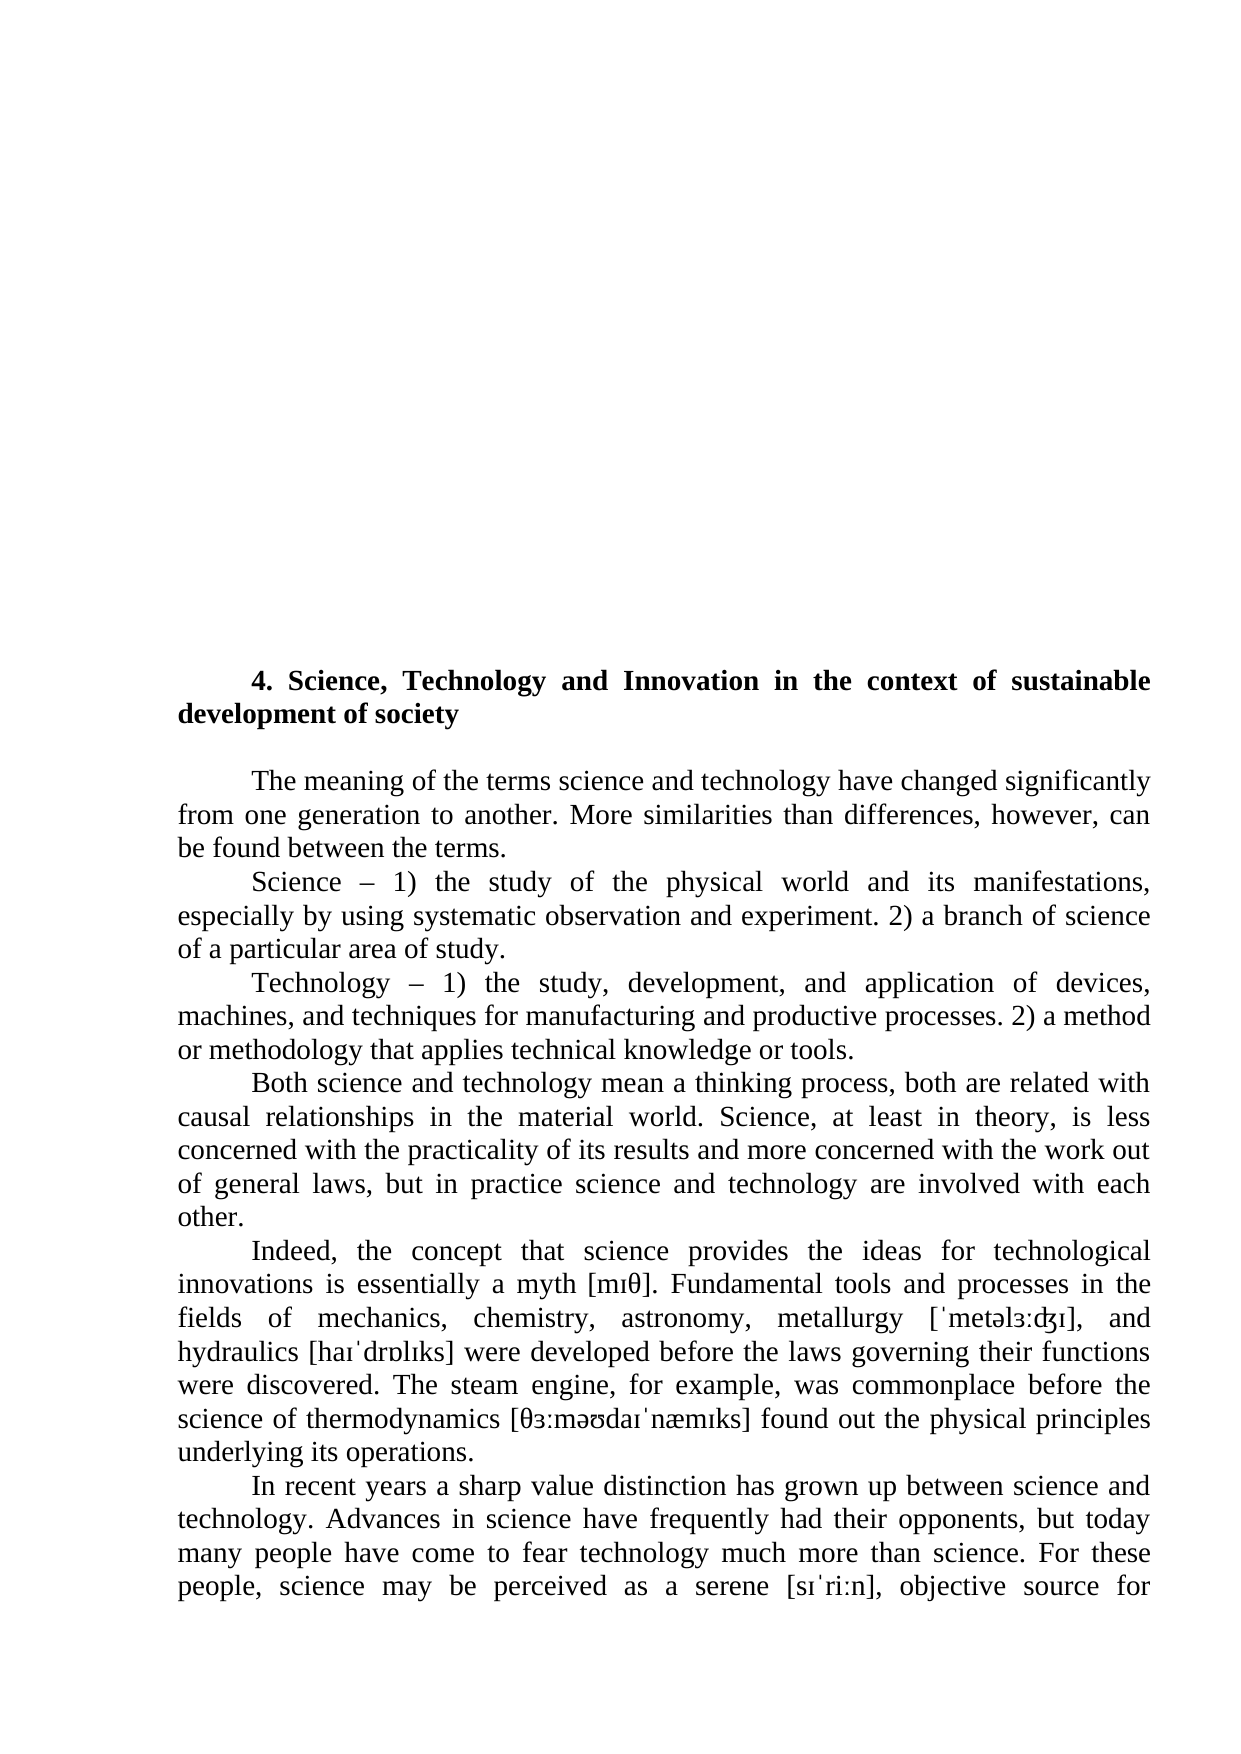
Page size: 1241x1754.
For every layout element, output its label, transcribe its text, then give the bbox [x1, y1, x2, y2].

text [177, 1468, 1152, 1602]
text Science – 1) the study of the physical world and its manifestations, especially by using systematic observation and experiment. 2) a branch of science of a particular area of study. [177, 864, 1152, 965]
text Indeed, the concept that science provides the ideas for technological innovations is essentially a myth [mɪθ]. Fundamental tools and processes in the fields of mechanics, chemistry, astronomy, metallurgy [ˈmetəlɜːʤɪ], and hydraulics [haɪˈdrɒlɪks] were developed before the laws governing their functions were discovered. The steam engine, for example, was commonplace before the science of thermodynamics [θɜːməʊdaɪˈnæmɪks] found out the physical principles underlying its operations. [177, 1233, 1152, 1468]
text Both science and technology mean a thinking process, both are related with causal relationships in the material world. Science, at least in theory, is less concerned with the practicality of its results and more concerned with the work out of general laws, but in practice science and technology are involved with each other. [177, 1065, 1152, 1233]
text Technology – 1) the study, development, and application of devices, machines, and techniques for manufacturing and productive processes. 2) a method or methodology that applies technical knowledge or tools. [177, 965, 1152, 1065]
text 4. Science, Technology and Innovation in the context of sustainable development of society [177, 663, 1152, 730]
text The meaning of the terms science and technology have changed significantly from one generation to another. More similarities than differences, however, can be found between the terms. [177, 763, 1152, 864]
